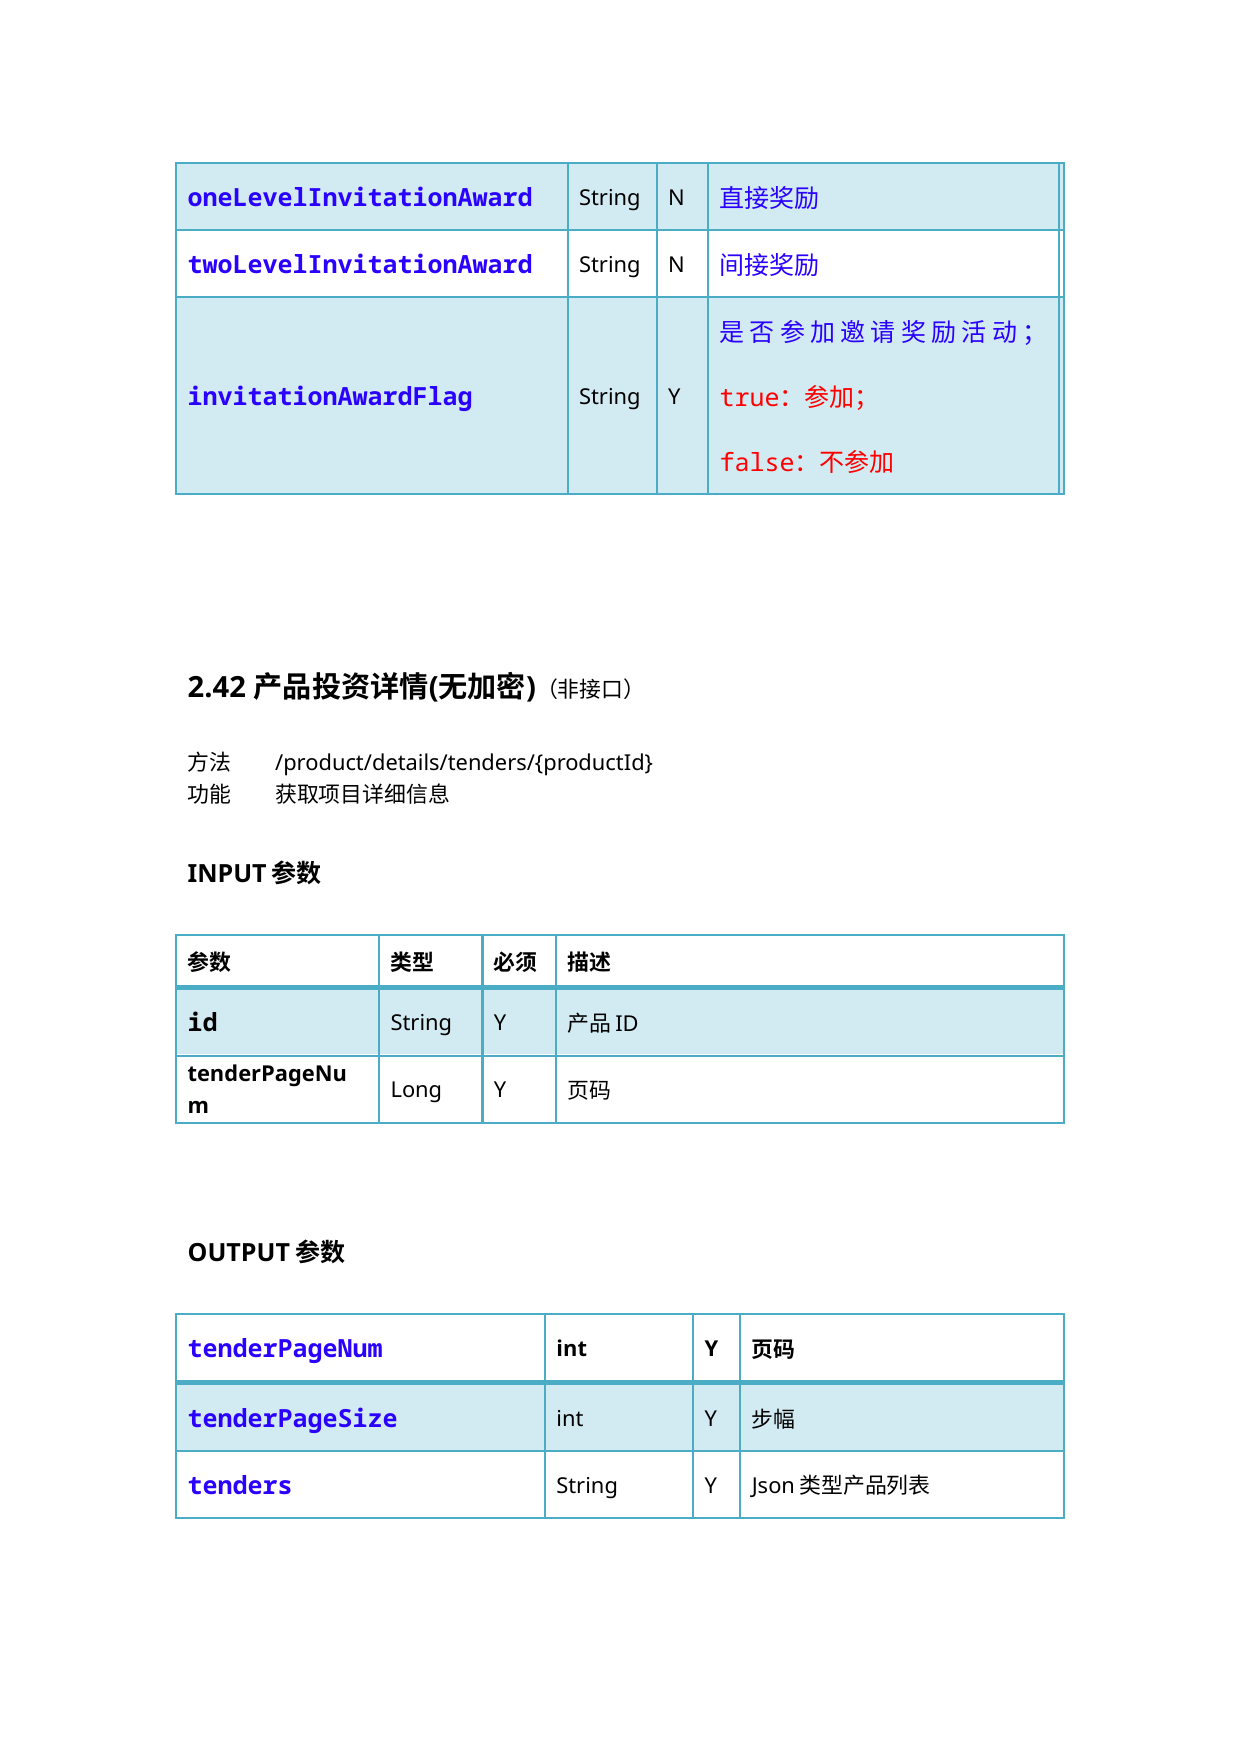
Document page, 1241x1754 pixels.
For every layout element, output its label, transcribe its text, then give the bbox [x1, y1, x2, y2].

table_cell 页码 [557, 1057, 1063, 1122]
table_cell id [177, 990, 378, 1054]
table_cell String [380, 990, 481, 1054]
text 方法 /product/details/tenders/{productId} [187, 744, 1053, 777]
table_header 必须 [484, 936, 555, 985]
table_cell invitationAwardFlag [177, 298, 567, 493]
table_cell N [658, 231, 707, 296]
table_cell 是否参加邀请奖励活动；true：参加； false：不参加 [709, 298, 1058, 493]
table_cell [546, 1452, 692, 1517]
table_cell String [569, 231, 656, 296]
table_cell Y [484, 1057, 555, 1122]
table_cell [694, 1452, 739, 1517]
table_cell String [569, 164, 656, 229]
table_cell 产品ID [557, 990, 1063, 1054]
text 功能 获取项目详细信息 [187, 777, 1053, 809]
subtitle INPUT参数 [187, 839, 1053, 904]
table_header Y [694, 1315, 739, 1380]
table_cell Y [484, 990, 555, 1054]
table_header 类型 [380, 936, 481, 985]
table_cell 间接奖励 [709, 231, 1058, 296]
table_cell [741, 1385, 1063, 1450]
table_cell int [546, 1385, 692, 1450]
table_header tenderPageNum [177, 1315, 544, 1380]
subtitle 2.42 产品投资详情(无加密)（非接口） [187, 652, 1053, 717]
table_header 参数 [177, 936, 378, 985]
table_cell Long [380, 1057, 481, 1122]
table_cell String [569, 298, 656, 493]
table_cell 直接奖励 [709, 164, 1058, 229]
table_cell Y [658, 298, 707, 493]
table_cell N [658, 164, 707, 229]
subtitle OUTPUT参数 [187, 1218, 1053, 1283]
table_cell oneLevelInvitationAward [177, 164, 567, 229]
table_cell tenderPageSize [177, 1385, 544, 1450]
table_cell tenderPageNum [177, 1057, 378, 1122]
table_header 页码 [741, 1315, 1063, 1380]
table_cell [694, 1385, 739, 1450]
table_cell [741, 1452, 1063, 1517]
table_cell twoLevelInvitationAward [177, 231, 567, 296]
table_header 描述 [557, 936, 1063, 985]
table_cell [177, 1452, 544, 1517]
table_header int [546, 1315, 692, 1380]
